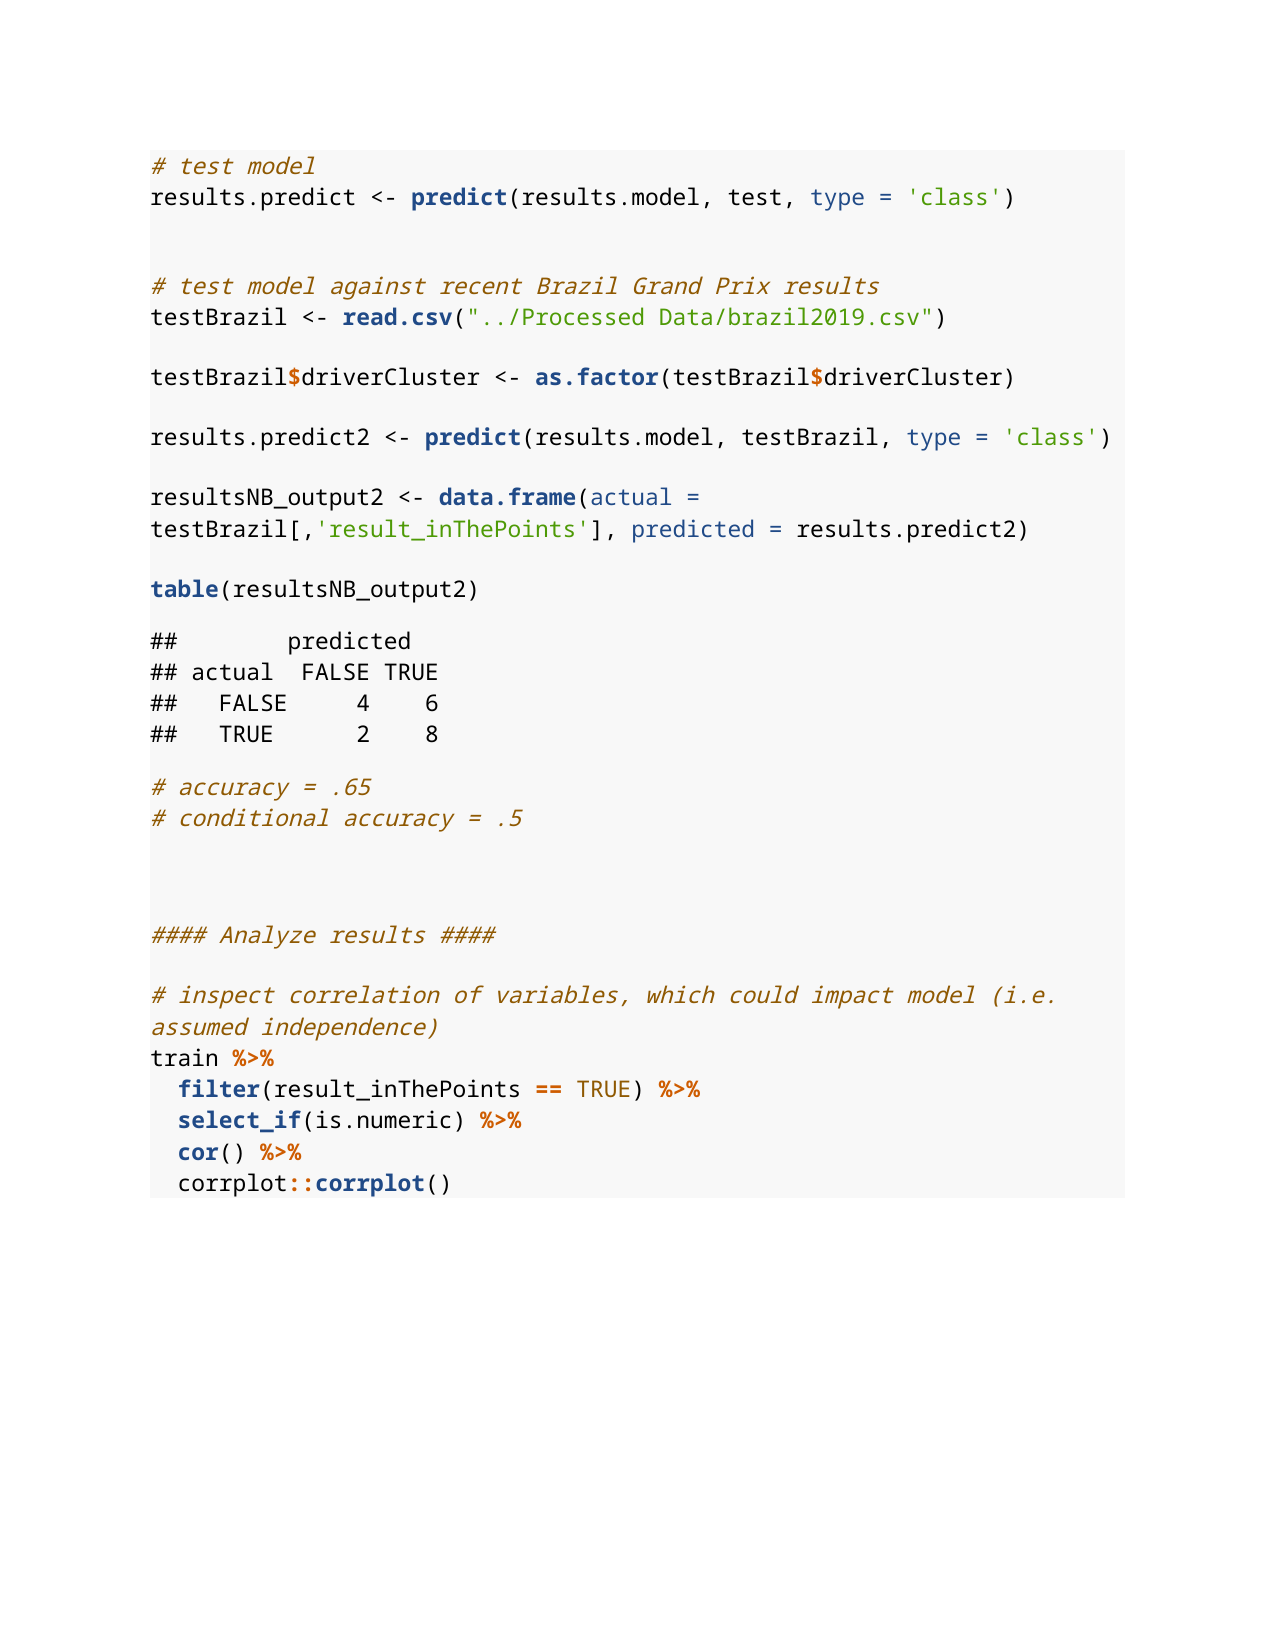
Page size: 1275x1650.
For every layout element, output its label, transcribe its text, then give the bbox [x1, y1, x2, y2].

text # test model results.predict <- predict(results.model, test, type = 'class') # test model against recent Brazil Grand Prix results testBrazil <- read.csv("../Processed Data/brazil2019.csv") testBrazil$driverCluster <- as.factor(testBrazil$driverCluster) results.predict2 <- predict(results.model, testBrazil, type = 'class') resultsNB_output2 <- data.frame(actual = testBrazil[,'result_inThePoints'], predicted = results.predict2) table(resultsNB_output2) [150, 150, 1125, 604]
text # accuracy = .65 # conditional accuracy = .5 #### Analyze results #### # inspect correlation of variables, which could impact model (i.e. assumed independence) train %>% filter(result_inThePoints == TRUE) %>% select_if(is.numeric) %>% cor() %>% corrplot::corrplot() [150, 770, 1125, 1198]
text ## predicted ## actual FALSE TRUE ## FALSE 4 6 ## TRUE 2 8 [150, 624, 1125, 749]
